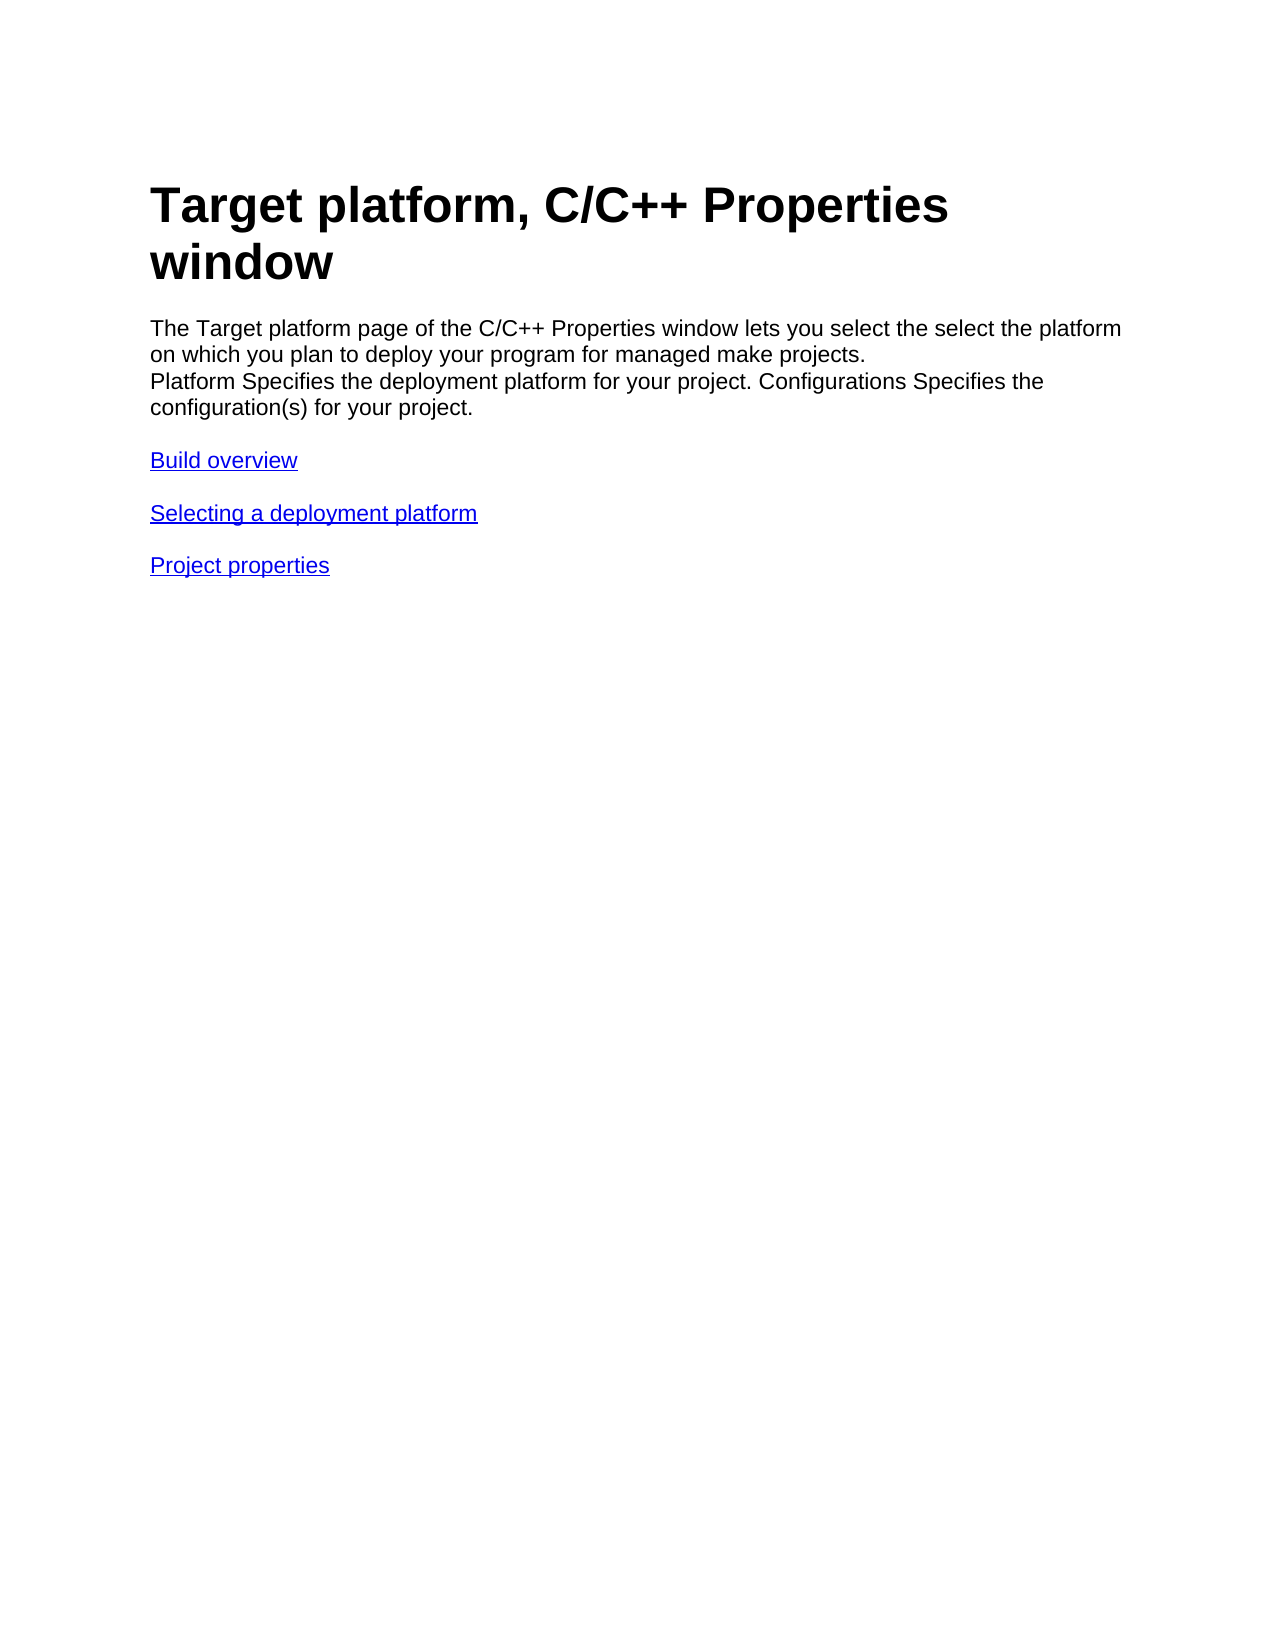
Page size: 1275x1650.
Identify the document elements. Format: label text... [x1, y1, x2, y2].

subtitle Target platform, C/C++ Properties window [150, 175, 1125, 290]
text The Target platform page of the C/C++ Properties window lets you select the select the platform on which you plan to deploy your program for managed make projects. [150, 315, 1125, 368]
text Selecting a deployment platform [150, 499, 1125, 526]
text Project properties [150, 552, 1125, 578]
text Build overview [150, 447, 1125, 473]
text Platform Specifies the deployment platform for your project. Configurations Specifies the configuration(s) for your project. [150, 368, 1125, 420]
